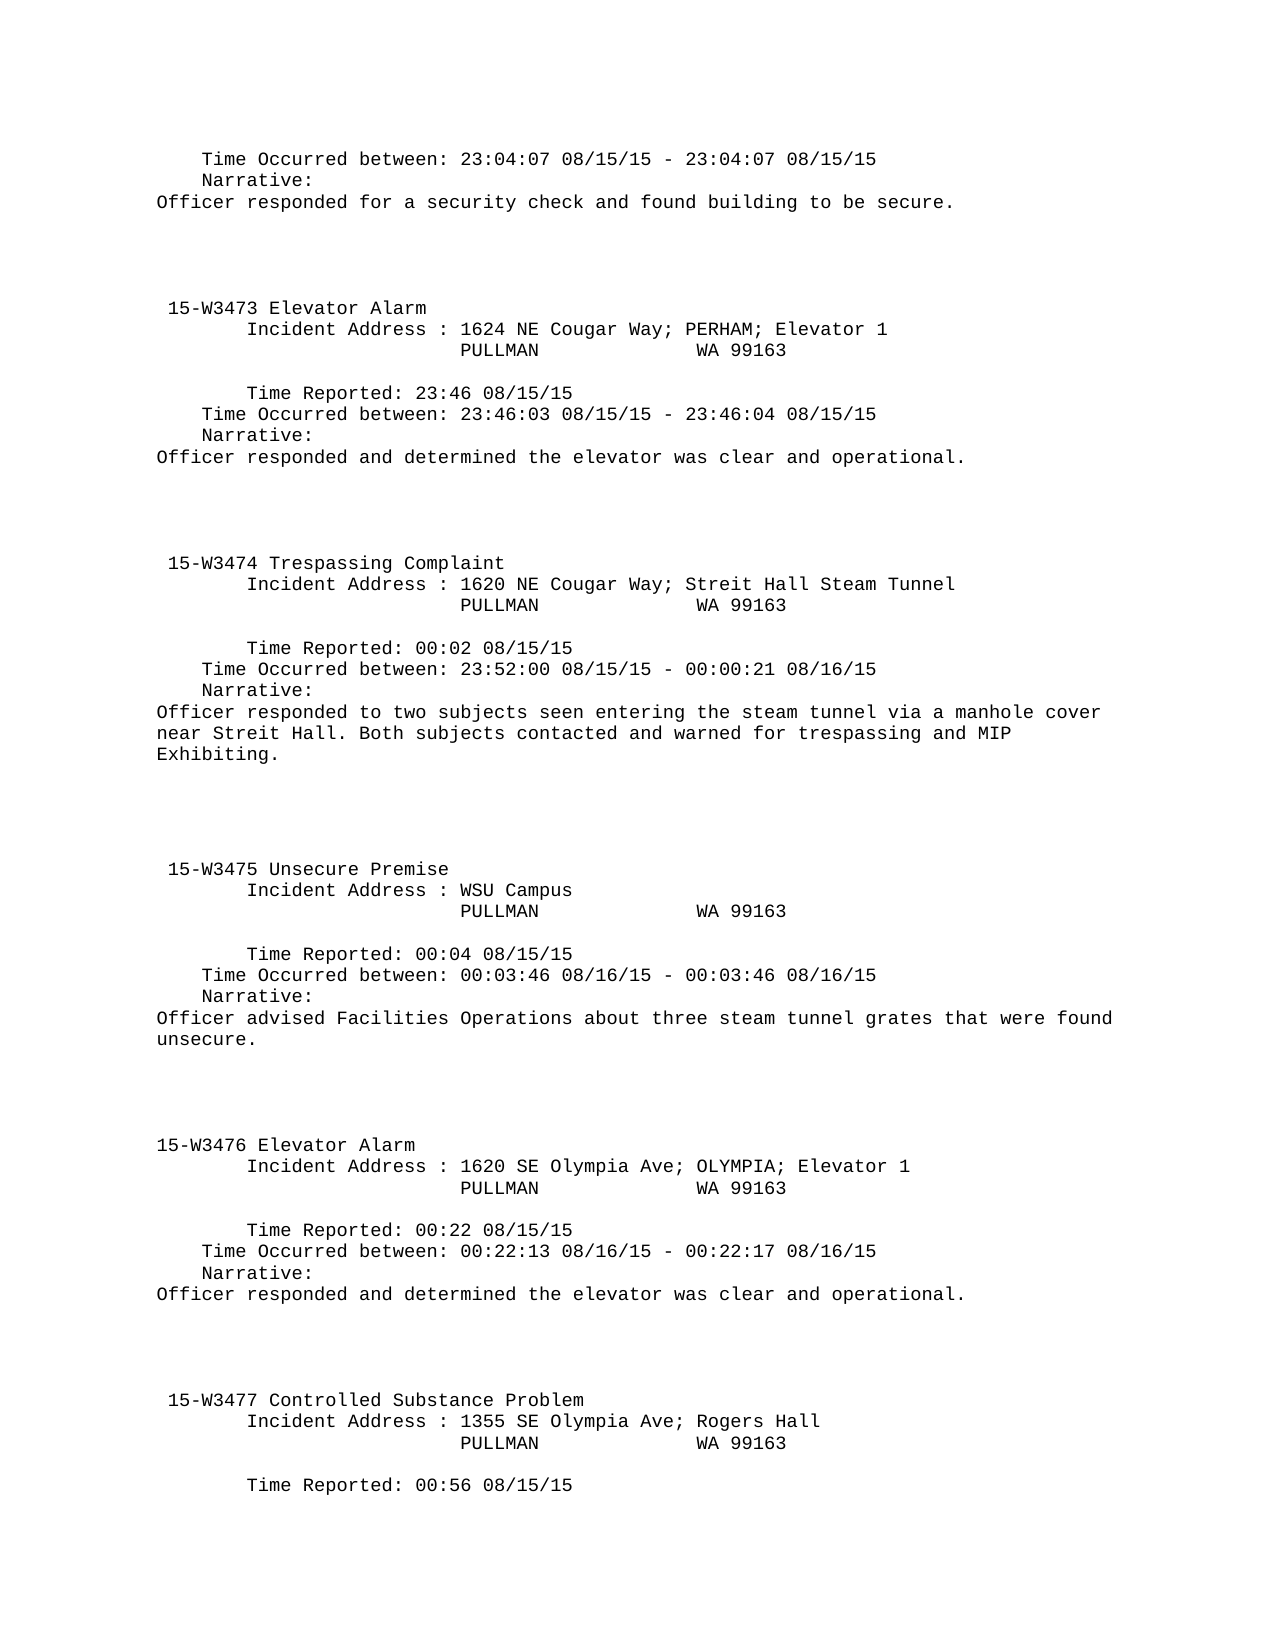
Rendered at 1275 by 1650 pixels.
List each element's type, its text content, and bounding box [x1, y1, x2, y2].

text Narrative: [156, 171, 1118, 192]
text 15-W3476 Elevator Alarm [156, 1136, 1118, 1157]
text Officer responded and determined the elevator was clear and operational. [156, 447, 1118, 469]
text PULLMAN WA 99163 [156, 341, 1118, 362]
text PULLMAN WA 99163 [156, 902, 1118, 923]
text Time Occurred between: 00:22:13 08/16/15 - 00:22:17 08/16/15 [156, 1242, 1118, 1263]
text Officer responded and determined the elevator was clear and operational. [156, 1285, 1118, 1306]
text Incident Address : 1620 SE Olympia Ave; OLYMPIA; Elevator 1 [156, 1157, 1118, 1178]
text PULLMAN WA 99163 [156, 596, 1118, 617]
text Incident Address : 1624 NE Cougar Way; PERHAM; Elevator 1 [156, 320, 1118, 341]
text Time Reported: 00:02 08/15/15 [156, 639, 1118, 660]
text Incident Address : WSU Campus [156, 881, 1118, 902]
text 15-W3477 Controlled Substance Problem [156, 1391, 1118, 1412]
text Time Occurred between: 23:04:07 08/15/15 - 23:04:07 08/15/15 [156, 150, 1118, 171]
text Incident Address : 1620 NE Cougar Way; Streit Hall Steam Tunnel [156, 575, 1118, 596]
text 15-W3473 Elevator Alarm [156, 299, 1118, 320]
text Time Occurred between: 23:52:00 08/15/15 - 00:00:21 08/16/15 [156, 660, 1118, 681]
text 15-W3475 Unsecure Premise [156, 860, 1118, 881]
text Time Reported: 00:04 08/15/15 [156, 945, 1118, 966]
text Time Reported: 23:46 08/15/15 [156, 384, 1118, 405]
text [156, 192, 1118, 214]
text Narrative: [156, 426, 1118, 447]
text PULLMAN WA 99163 [156, 1178, 1118, 1200]
text Narrative: [156, 1263, 1118, 1285]
text Incident Address : 1355 SE Olympia Ave; Rogers Hall [156, 1412, 1118, 1433]
text PULLMAN WA 99163 [156, 1433, 1118, 1455]
text Time Occurred between: 00:03:46 08/16/15 - 00:03:46 08/16/15 [156, 966, 1118, 987]
text Narrative: [156, 681, 1118, 702]
text Officer responded to two subjects seen entering the steam tunnel via a manhole cover near Streit Hall. Both subjects contacted and warned for trespassing and MIP Exhibiting. [156, 702, 1118, 766]
text Officer advised Facilities Operations about three steam tunnel grates that were found unsecure. [156, 1008, 1118, 1051]
text Narrative: [156, 987, 1118, 1008]
text Time Reported: 00:56 08/15/15 [156, 1476, 1118, 1497]
text Time Reported: 00:22 08/15/15 [156, 1221, 1118, 1242]
text Time Occurred between: 23:46:03 08/15/15 - 23:46:04 08/15/15 [156, 405, 1118, 426]
text 15-W3474 Trespassing Complaint [156, 554, 1118, 575]
